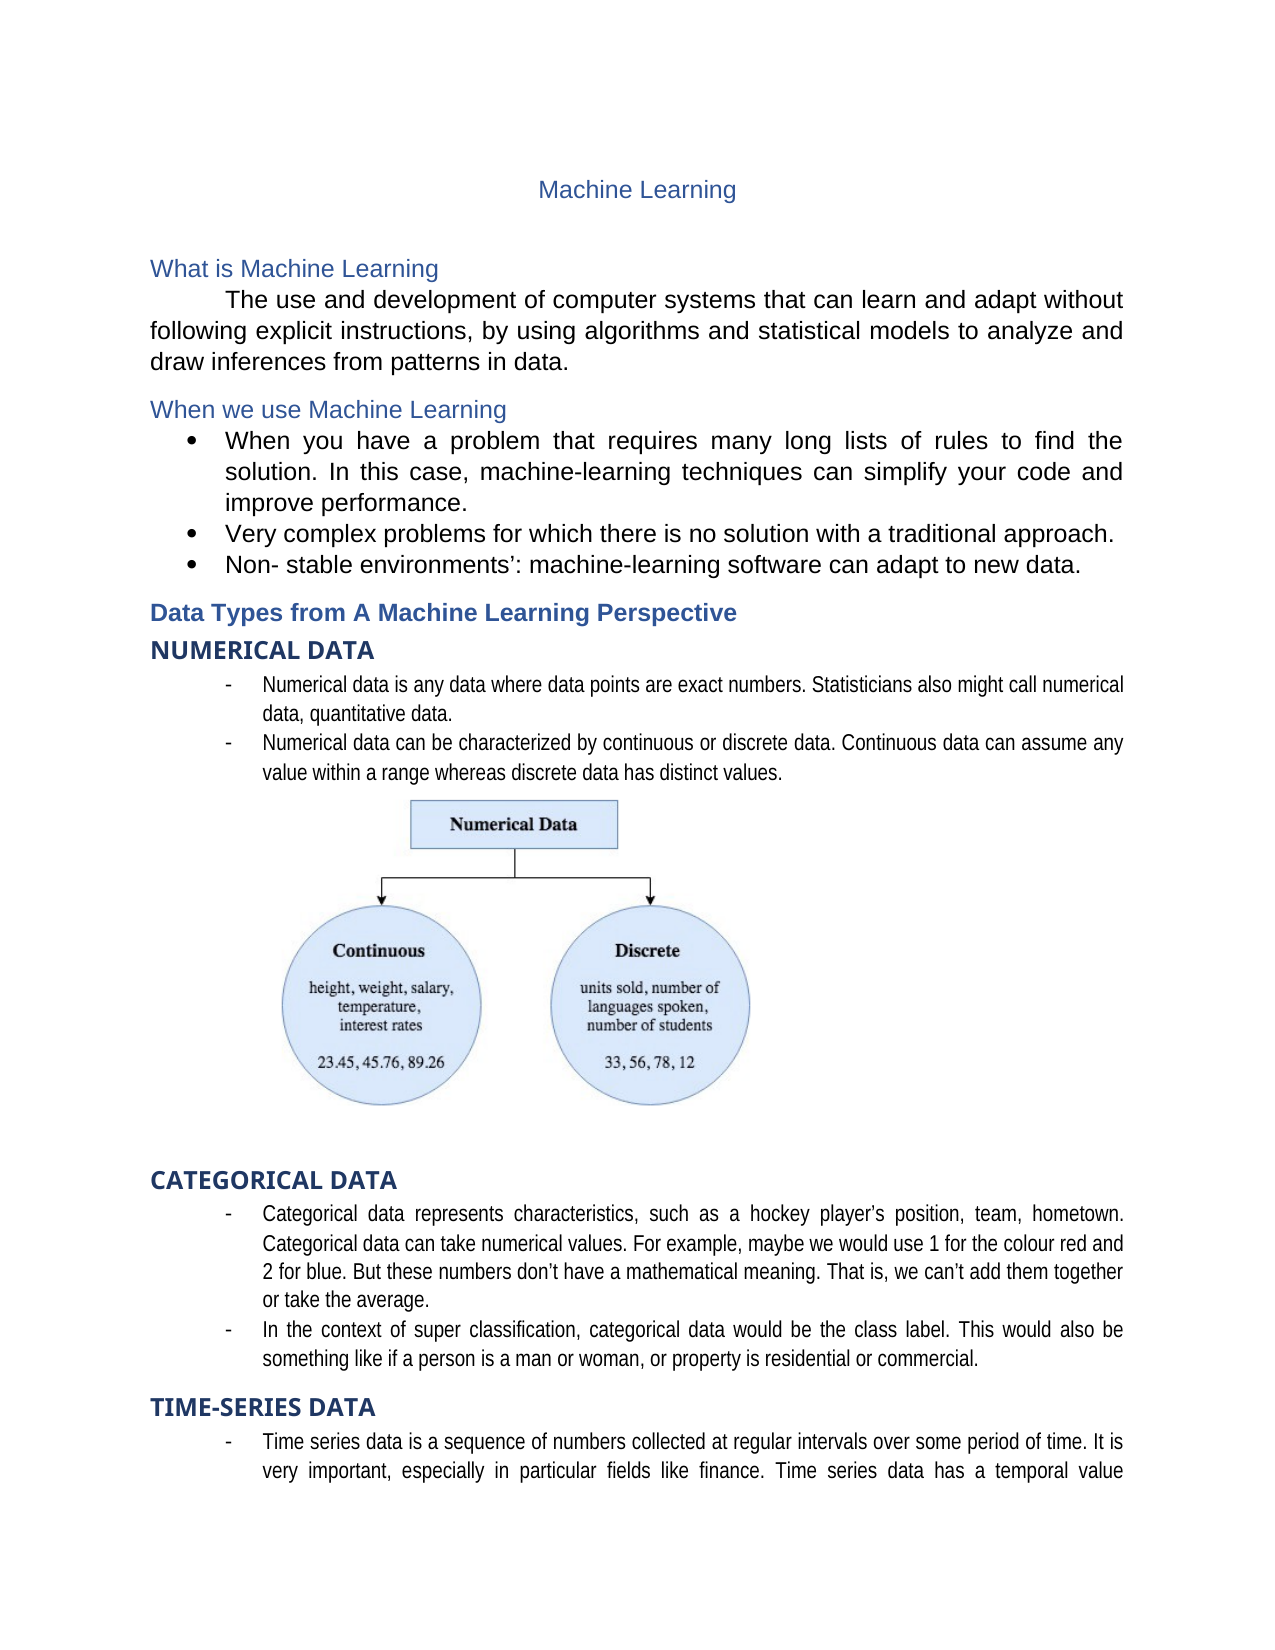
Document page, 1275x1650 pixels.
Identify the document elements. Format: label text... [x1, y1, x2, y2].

subtitle CATEGORICAL DATA [150, 1163, 1125, 1197]
list Very complex problems for which there is no solution with a traditional approach. [187, 519, 1125, 548]
subtitle Machine Learning [150, 175, 1125, 204]
list Numerical data can be characterized by continuous or discrete data. Continuous data can assume any value within a range whereas discrete data has distinct values. [225, 728, 1125, 785]
subtitle TIME-SERIES DATA [150, 1390, 1125, 1424]
subtitle NUMERICAL DATA [150, 633, 1125, 667]
list In the context of super classification, categorical data would be the class label. This would also be something like if a person is a man or woman, or property is residential or commercial. [225, 1315, 1125, 1371]
subtitle What is Machine Learning [150, 254, 1125, 282]
list Numerical data is any data where data points are exact numbers. Statisticians also might call numerical data, quantitative data. [225, 670, 1125, 726]
subtitle When we use Machine Learning [150, 394, 1125, 423]
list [225, 1427, 1125, 1483]
list Non- stable environments’: machine-learning software can adapt to new data. [187, 550, 1125, 579]
list Categorical data represents characteristics, such as a hockey player’s position, team, hometown. Categorical data can take numerical values. For example, maybe we would use 1 for the colour red and 2 for blue. But these numbers don’t have a mathematical meaning. That is, we can’t add them together or take the average. [225, 1199, 1125, 1313]
list When you have a problem that requires many long lists of rules to find the solution. In this case, machine-learning techniques can simplify your code and improve performance. [187, 426, 1125, 517]
text The use and development of computer systems that can learn and adapt without following explicit instructions, by using algorithms and statistical models to analyze and draw inferences from patterns in data. [150, 285, 1125, 376]
picture [262, 786, 769, 1116]
subtitle Data Types from A Machine Learning Perspective [150, 598, 1125, 627]
